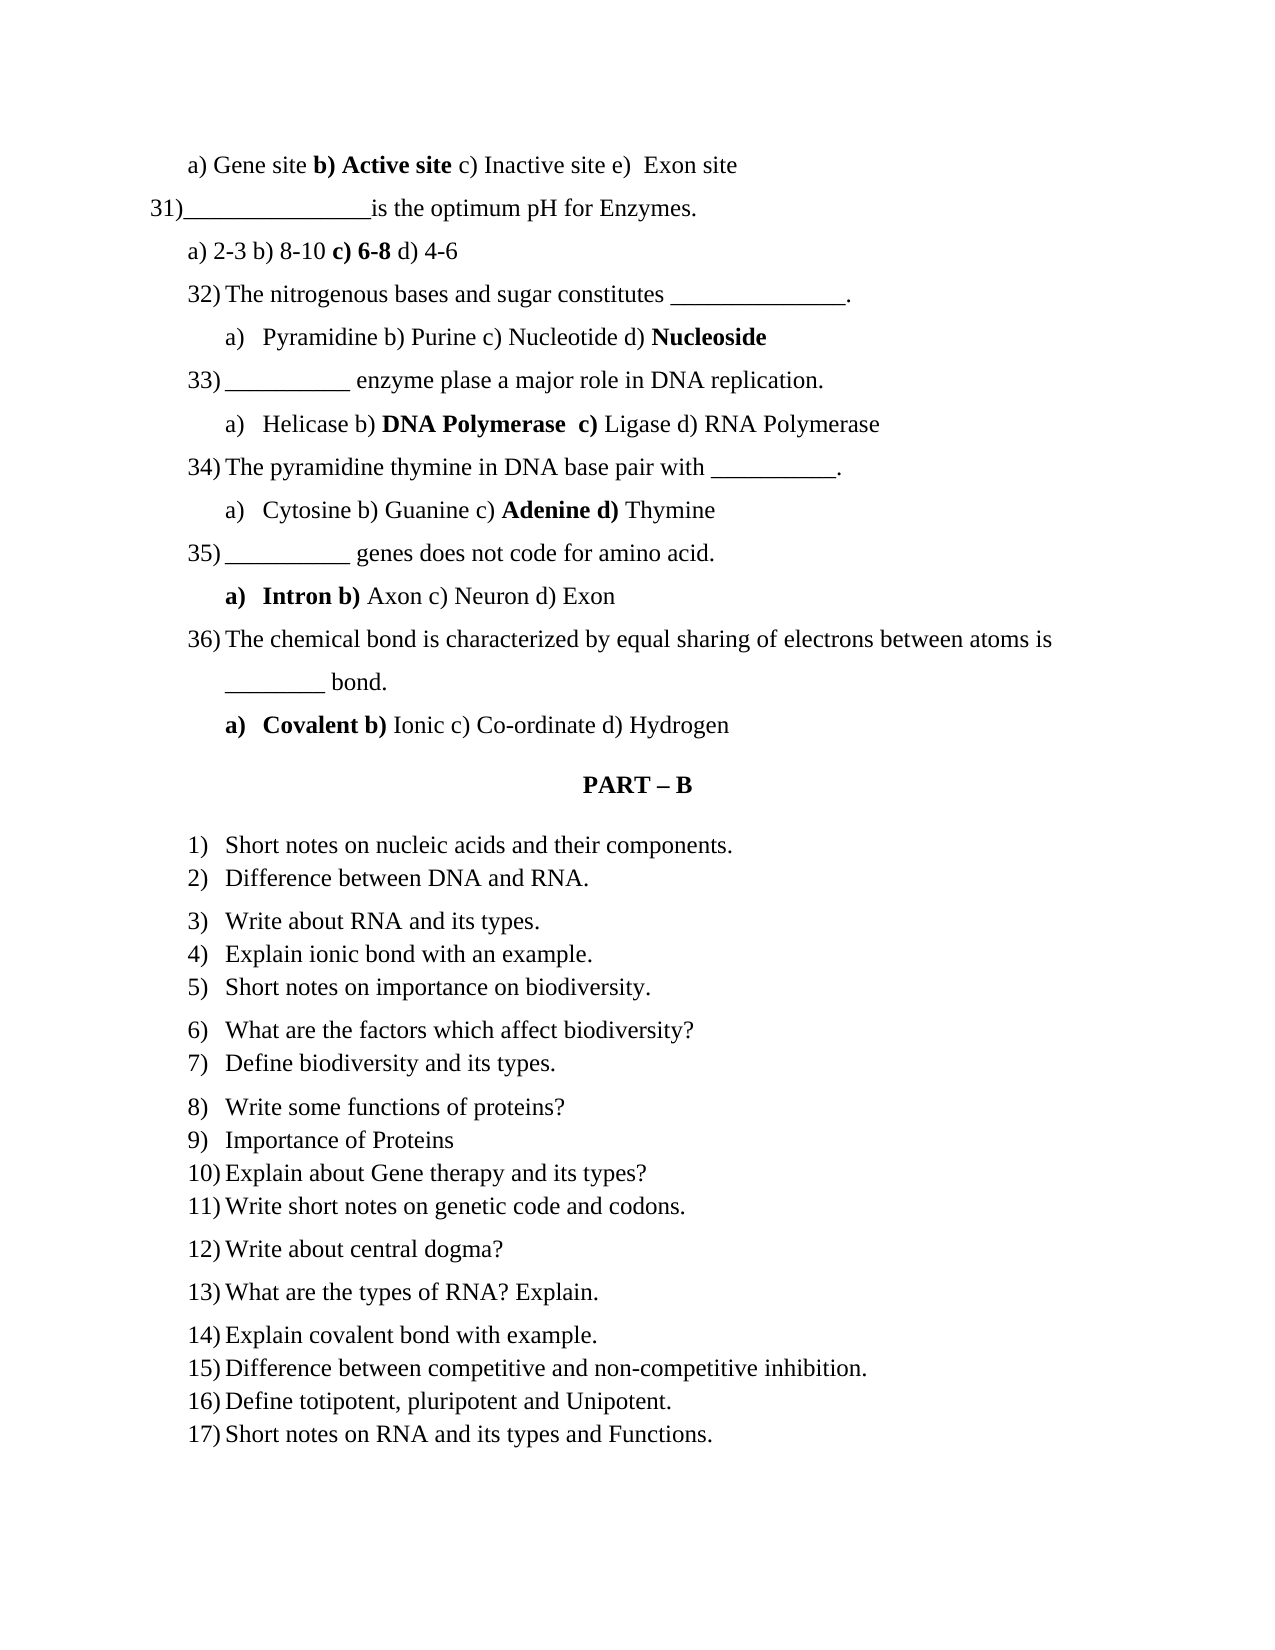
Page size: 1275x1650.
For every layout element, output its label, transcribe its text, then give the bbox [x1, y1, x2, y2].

list __________ genes does not code for amino acid. [187, 538, 1125, 567]
list Short notes on RNA and its types and Functions. [187, 1419, 1125, 1448]
list Short notes on importance on biodiversity. [187, 972, 1125, 1001]
text a) 2-3 b) 8-10 c) 6-8 d) 4-6 [187, 236, 1125, 265]
list Write about RNA and its types. [187, 906, 1125, 935]
list Write about central dogma? [187, 1234, 1125, 1263]
list Difference between DNA and RNA. [187, 863, 1125, 892]
list Short notes on nucleic acids and their components. [187, 830, 1125, 859]
list What are the types of RNA? Explain. [187, 1277, 1125, 1306]
list Cytosine b) Guanine c) Adenine d) Thymine [225, 495, 1125, 524]
list __________ enzyme plase a major role in DNA replication. [187, 366, 1125, 394]
list The chemical bond is characterized by equal sharing of electrons between atoms is ________ bond. [187, 624, 1125, 696]
list Helicase b) DNA Polymerase c) Ligase d) RNA Polymerase [225, 409, 1125, 437]
text PART – B [150, 770, 1125, 799]
text 31)_______________is the optimum pH for Enzymes. [150, 193, 1125, 222]
list Difference between competitive and non-competitive inhibition. [187, 1353, 1125, 1382]
list Write short notes on genetic code and codons. [187, 1191, 1125, 1219]
list Explain ionic bond with an example. [187, 939, 1125, 968]
list Explain about Gene therapy and its types? [187, 1158, 1125, 1186]
list The nitrogenous bases and sugar constitutes ______________. [187, 279, 1125, 308]
list Define totipotent, pluripotent and Unipotent. [187, 1386, 1125, 1415]
list Define biodiversity and its types. [187, 1048, 1125, 1077]
list Importance of Proteins [187, 1125, 1125, 1153]
list Covalent b) Ionic c) Co-ordinate d) Hydrogen [225, 711, 1125, 739]
list The pyramidine thymine in DNA base pair with __________. [187, 452, 1125, 481]
list Explain covalent bond with example. [187, 1320, 1125, 1349]
list Intron b) Axon c) Neuron d) Exon [225, 581, 1125, 610]
list Pyramidine b) Purine c) Nucleotide d) Nucleoside [225, 322, 1125, 351]
list What are the factors which affect biodiversity? [187, 1016, 1125, 1044]
text a) Gene site b) Active site c) Inactive site e) Exon site [187, 150, 1125, 179]
list Write some functions of proteins? [187, 1092, 1125, 1120]
